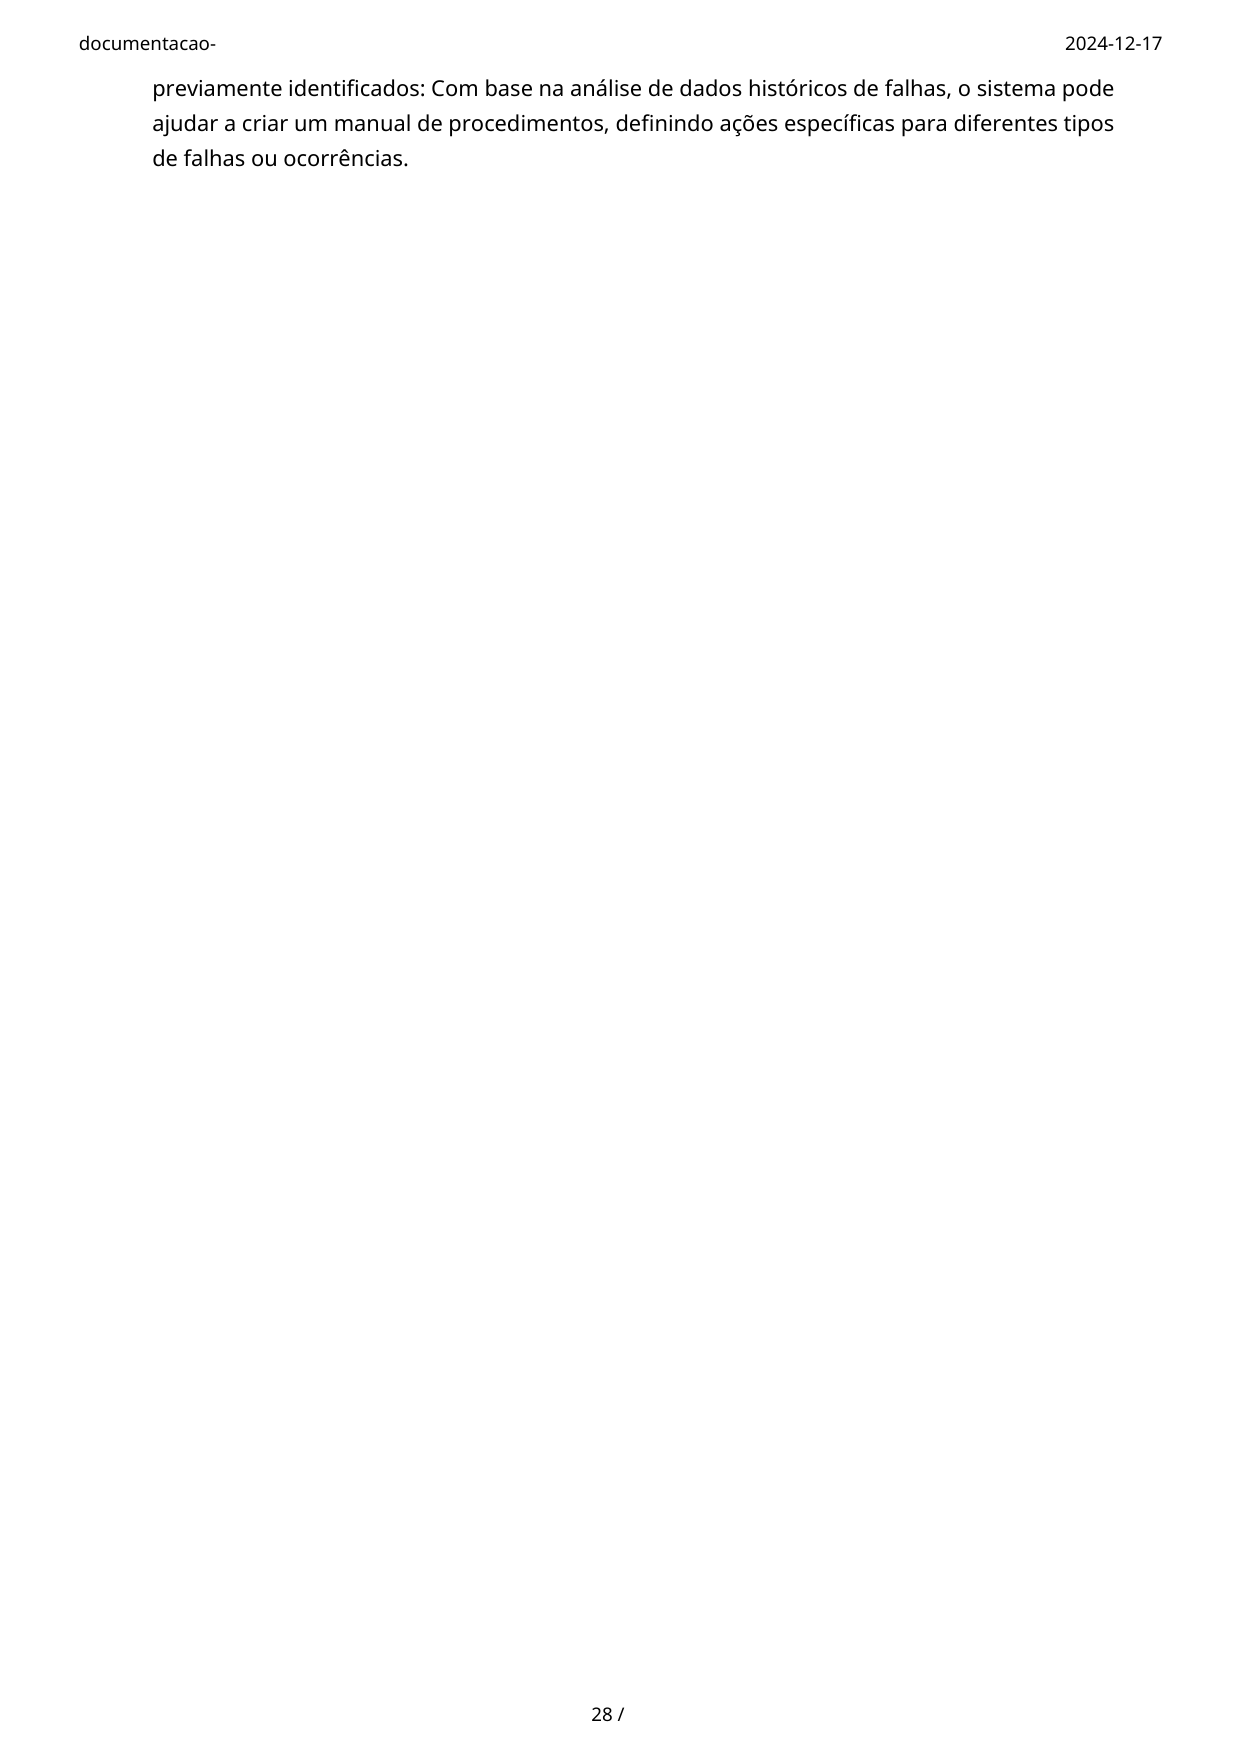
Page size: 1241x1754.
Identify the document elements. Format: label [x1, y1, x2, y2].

text [125, 73, 1140, 172]
